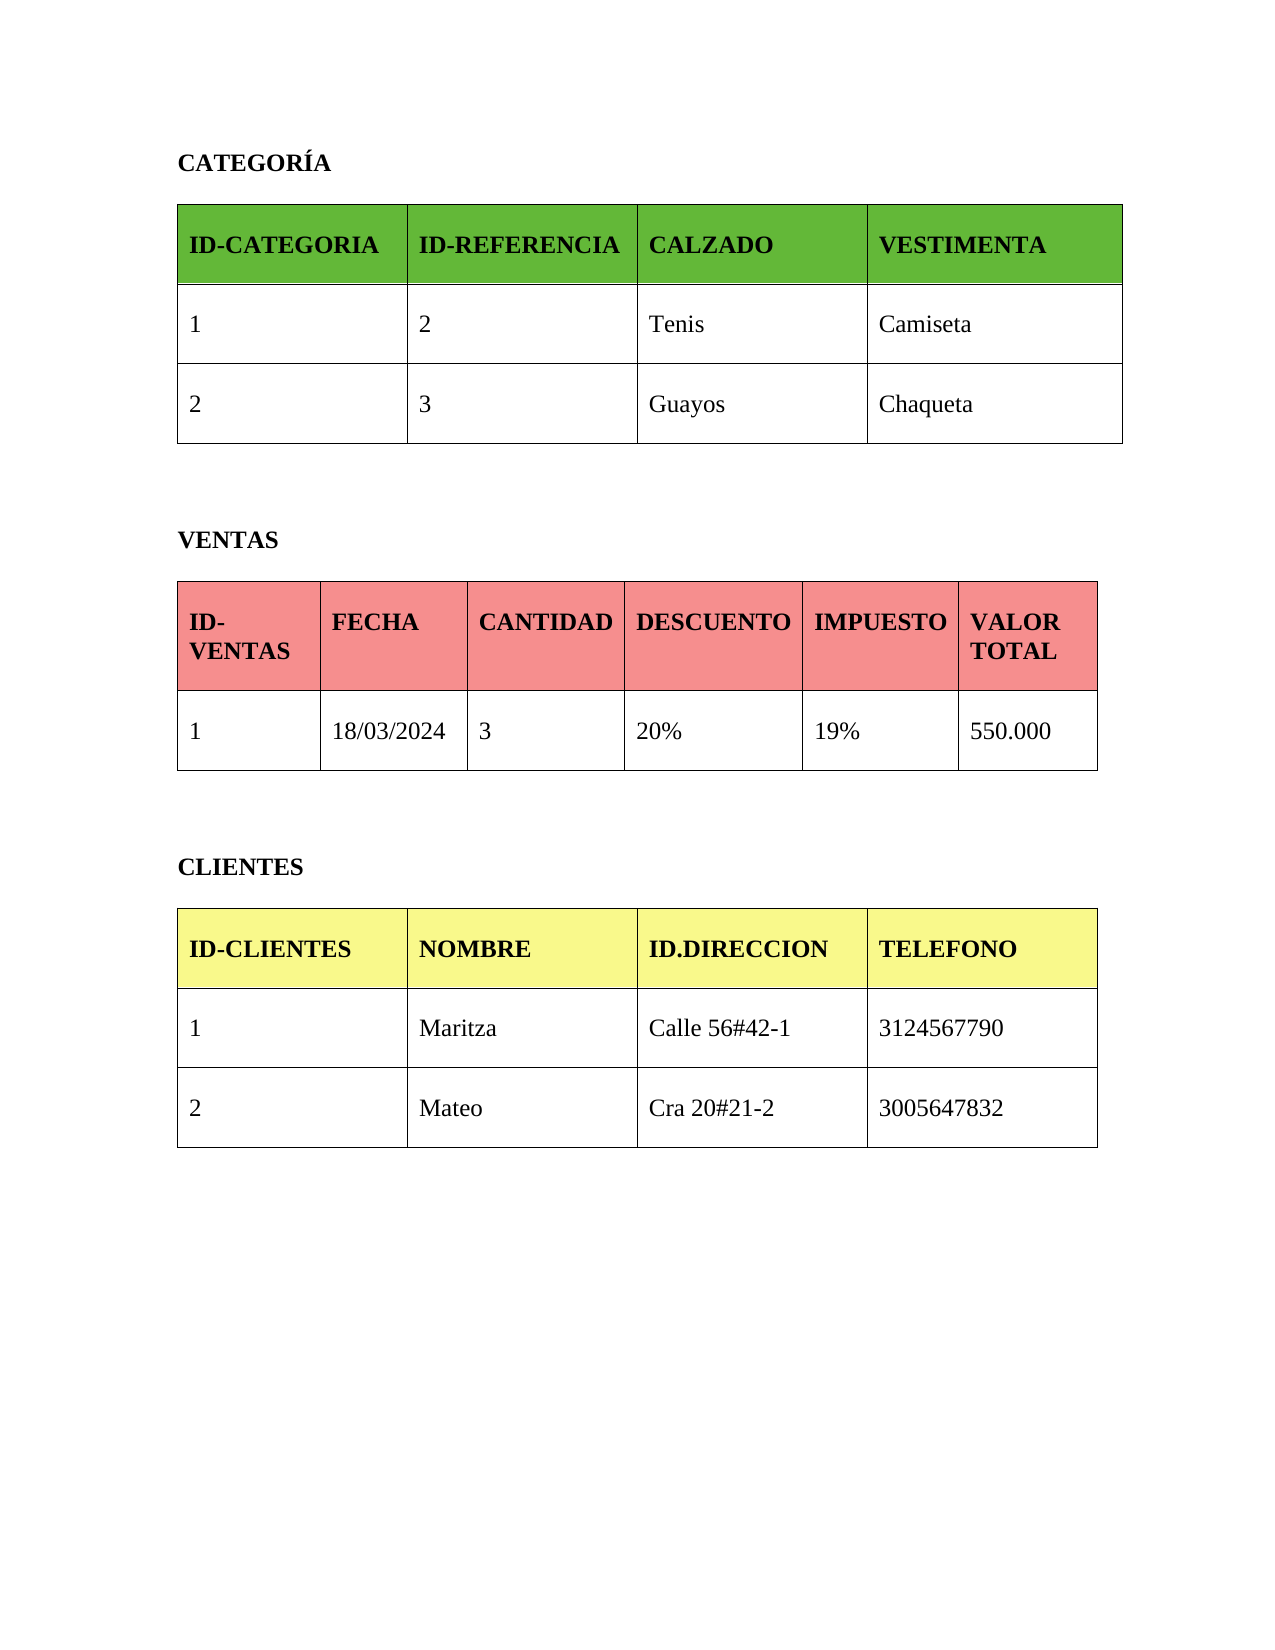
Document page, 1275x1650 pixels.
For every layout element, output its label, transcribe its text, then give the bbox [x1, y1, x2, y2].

table_header VALOR TOTAL [959, 582, 1097, 690]
table_cell Mateo [408, 1068, 637, 1147]
table_cell 1 [178, 691, 320, 769]
table_cell 1 [178, 285, 407, 363]
table_cell Tenis [638, 285, 867, 363]
table_cell 20% [625, 691, 802, 769]
table_cell Guayos [638, 364, 867, 443]
table_header ID.DIRECCION [638, 909, 867, 987]
table_header CALZADO [638, 205, 867, 283]
table_header VESTIMENTA [868, 205, 1122, 283]
table_cell 19% [803, 691, 958, 769]
table_header ID-REFERENCIA [408, 205, 637, 283]
table_header DESCUENTO [625, 582, 802, 690]
table_cell 2 [178, 364, 407, 443]
table_header FECHA [321, 582, 467, 690]
table_cell 2 [178, 1068, 407, 1147]
table_cell 2 [408, 285, 637, 363]
table_header ID-CATEGORIA [178, 205, 407, 283]
text CATEGORÍA [177, 148, 1098, 176]
table_cell 3005647832 [868, 1068, 1097, 1147]
table_cell Chaqueta [868, 364, 1122, 443]
table_cell 3 [408, 364, 637, 443]
table_cell Calle 56#42-1 [638, 989, 867, 1067]
table_cell Maritza [408, 989, 637, 1067]
text VENTAS [177, 525, 1098, 554]
text CLIENTES [177, 852, 1098, 880]
table_cell Cra 20#21-2 [638, 1068, 867, 1147]
table_header ID-CLIENTES [178, 909, 407, 987]
table_cell 1 [178, 989, 407, 1067]
table_cell 550.000 [959, 691, 1097, 769]
table_header ID-VENTAS [178, 582, 320, 690]
table_cell 3 [468, 691, 624, 769]
table_header IMPUESTO [803, 582, 958, 690]
table_cell Camiseta [868, 285, 1122, 363]
table_header CANTIDAD [468, 582, 624, 690]
table_header NOMBRE [408, 909, 637, 987]
table_cell 3124567790 [868, 989, 1097, 1067]
table_cell 18/03/2024 [321, 691, 467, 769]
table_header TELEFONO [868, 909, 1097, 987]
